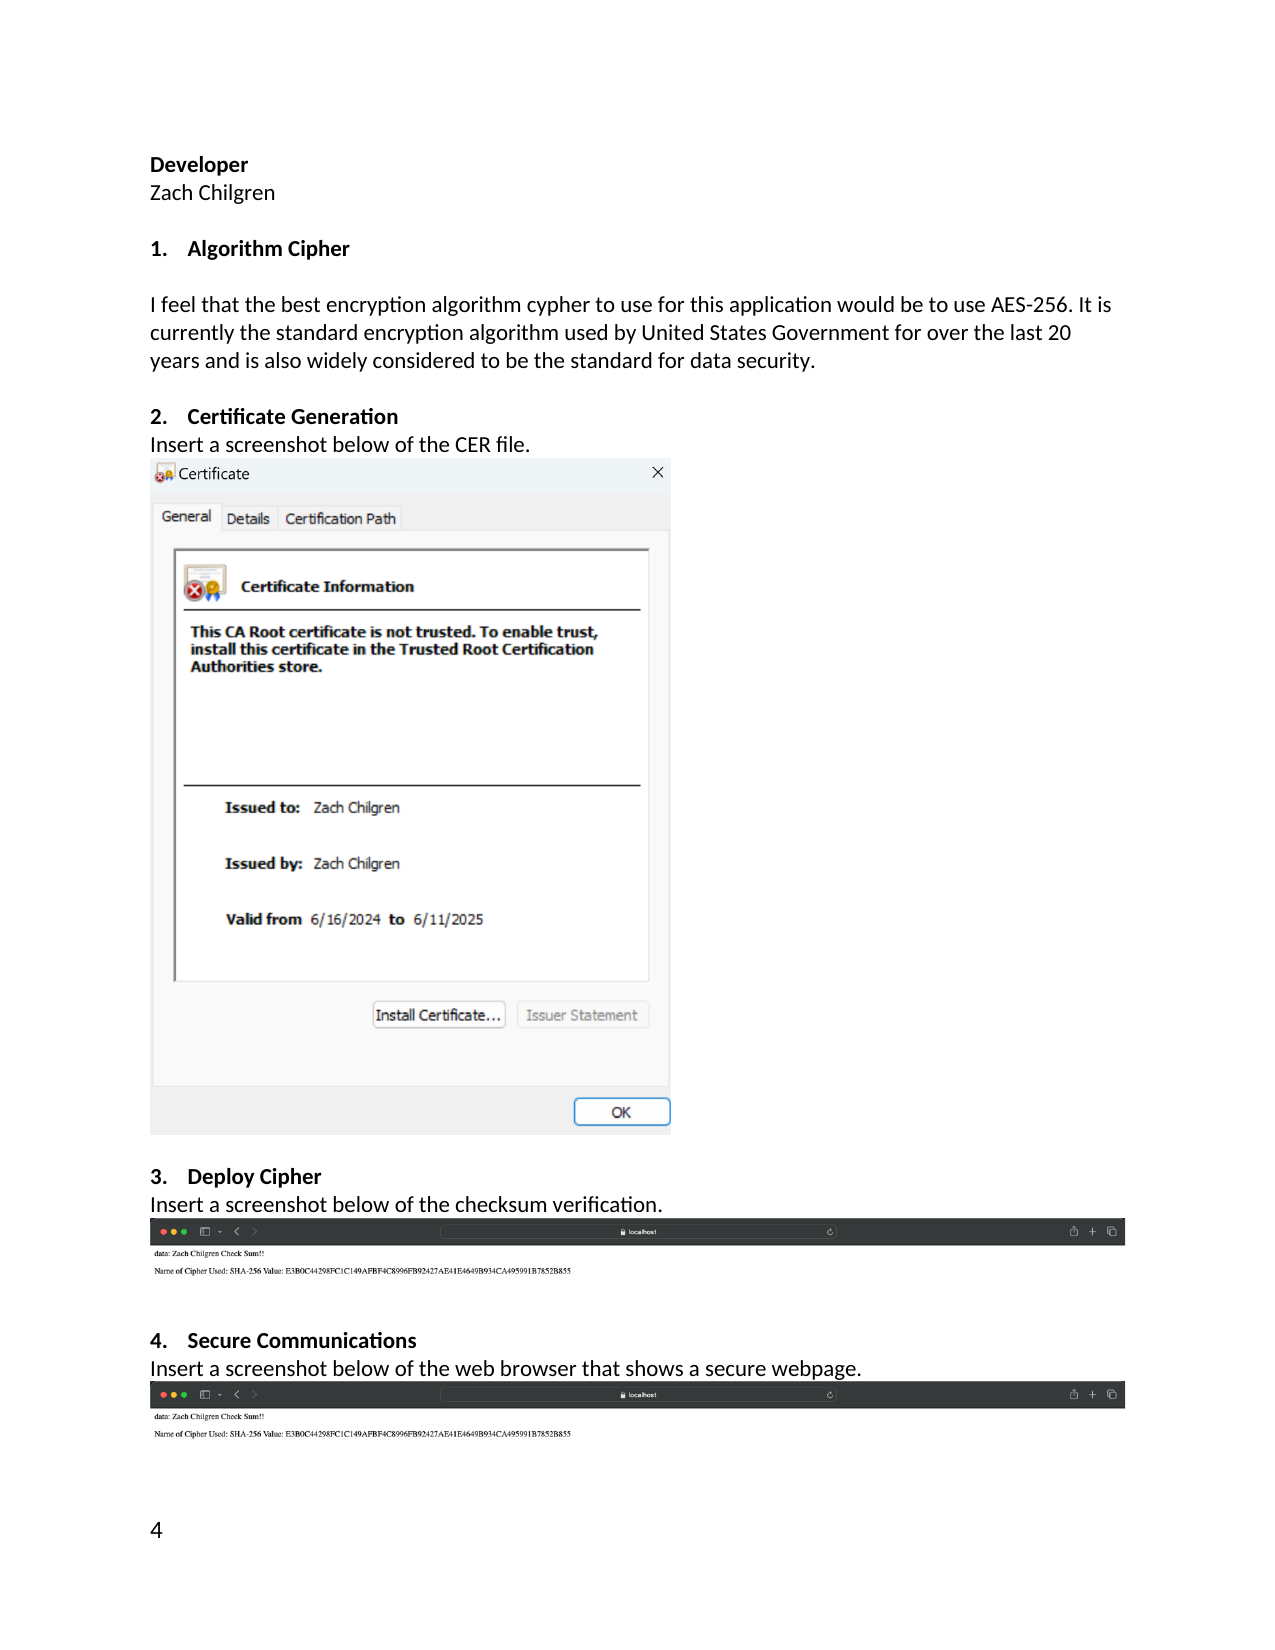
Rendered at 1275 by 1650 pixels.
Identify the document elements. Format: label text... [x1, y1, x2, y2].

subtitle Certificate Generation [150, 402, 1125, 430]
subtitle Algorithm Cipher [150, 234, 1125, 262]
picture [150, 458, 671, 1135]
subtitle Secure Communications [150, 1326, 1125, 1354]
text Insert a screenshot below of the web browser that shows a secure webpage. [150, 1354, 1125, 1381]
text Insert a screenshot below of the CER file. [150, 430, 1125, 458]
subtitle Developer [150, 150, 1125, 178]
text Zach Chilgren [150, 178, 1125, 206]
picture [150, 1381, 1125, 1461]
subtitle Deploy Cipher [150, 1162, 1125, 1190]
picture [150, 1218, 1125, 1298]
text I feel that the best encryption algorithm cypher to use for this application would be to use AES-256. It is currently the standard encryption algorithm used by United States Government for over the last 20 years and is also widely considered to be the standard for data security. [150, 290, 1125, 374]
text Insert a screenshot below of the checksum verification. [150, 1190, 1125, 1218]
